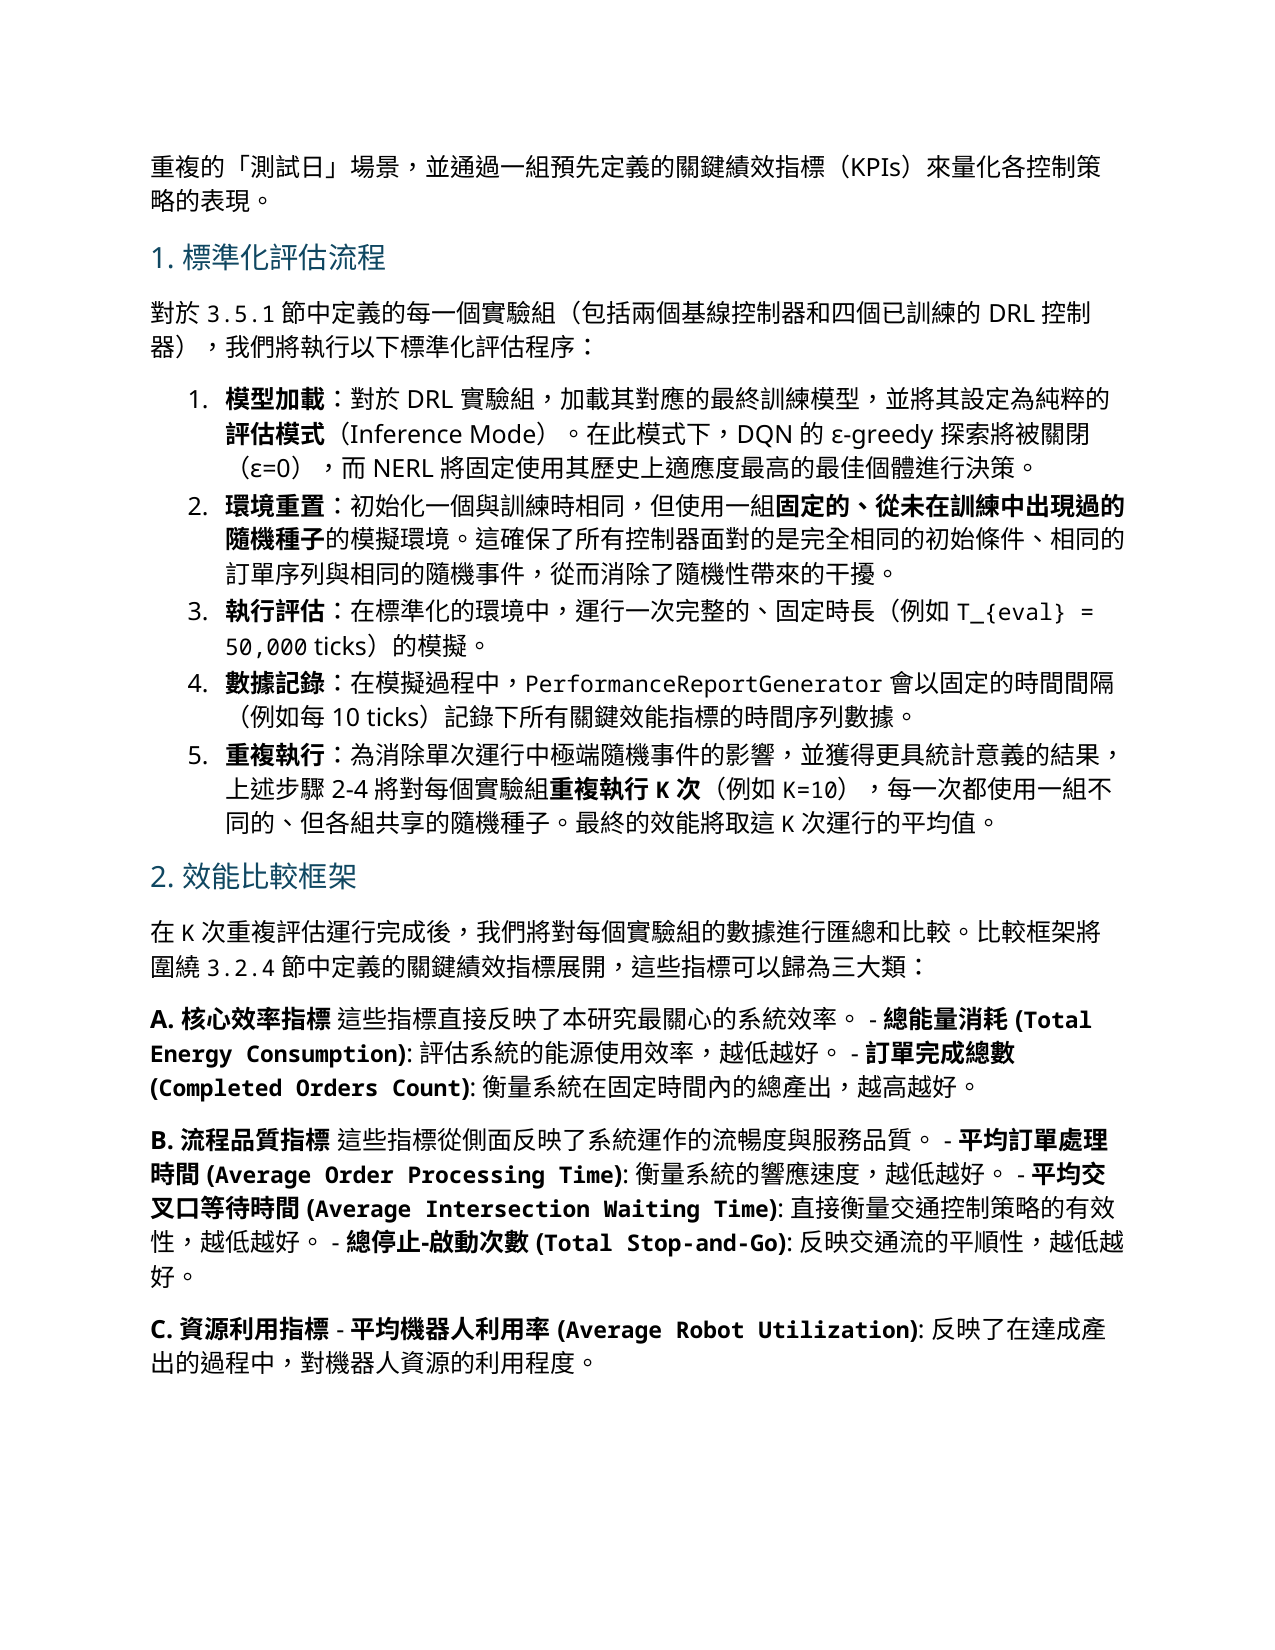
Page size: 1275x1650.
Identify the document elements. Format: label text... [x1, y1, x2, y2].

list 數據記錄：在模擬過程中，PerformanceReportGenerator 會以固定的時間間隔（例如每 10 ticks）記錄下所有關鍵效能指標的時間序列數據。 [187, 666, 1125, 734]
text C. 資源利用指標 - 平均機器人利用率 (Average Robot Utilization): 反映了在達成產出的過程中，對機器人資源的利用程度。 [150, 1312, 1125, 1380]
subtitle 2. 效能比較框架 [150, 857, 1125, 896]
text 對於 3.5.1 節中定義的每一個實驗組（包括兩個基線控制器和四個已訓練的 DRL 控制器），我們將執行以下標準化評估程序： [150, 295, 1125, 363]
text B. 流程品質指標 這些指標從側面反映了系統運作的流暢度與服務品質。 - 平均訂單處理時間 (Average Order Processing Time): 衡量系統的響應速度，越低越好。 - 平均交叉口等待時間 (Average Intersection Waiting Time): 直接衡量交通控制策略的有效性，越低越好。 - 總停止-啟動次數 (Total Stop-and-Go): 反映交通流的平順性，越低越好。 [150, 1123, 1125, 1293]
text A. 核心效率指標 這些指標直接反映了本研究最關心的系統效率。 - 總能量消耗 (Total Energy Consumption): 評估系統的能源使用效率，越低越好。 - 訂單完成總數 (Completed Orders Count): 衡量系統在固定時間內的總產出，越高越好。 [150, 1002, 1125, 1104]
list 執行評估：在標準化的環境中，運行一次完整的、固定時長（例如 T_{eval} = 50,000 ticks）的模擬。 [187, 594, 1125, 662]
text 在 K 次重複評估運行完成後，我們將對每個實驗組的數據進行匯總和比較。比較框架將圍繞 3.2.4 節中定義的關鍵績效指標展開，這些指標可以歸為三大類： [150, 915, 1125, 983]
subtitle 1. 標準化評估流程 [150, 237, 1125, 277]
list 重複執行：為消除單次運行中極端隨機事件的影響，並獲得更具統計意義的結果，上述步驟 2-4 將對每個實驗組重複執行 K 次（例如 K=10），每一次都使用一組不同的、但各組共享的隨機種子。最終的效能將取這 K 次運行的平均值。 [187, 738, 1125, 840]
list 模型加載：對於 DRL 實驗組，加載其對應的最終訓練模型，並將其設定為純粹的評估模式（Inference Mode）。在此模式下，DQN 的 ε-greedy 探索將被關閉（ε=0），而 NERL 將固定使用其歷史上適應度最高的最佳個體進行決策。 [187, 382, 1125, 484]
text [150, 150, 1125, 218]
list 環境重置：初始化一個與訓練時相同，但使用一組固定的、從未在訓練中出現過的隨機種子的模擬環境。這確保了所有控制器面對的是完全相同的初始條件、相同的訂單序列與相同的隨機事件，從而消除了隨機性帶來的干擾。 [187, 488, 1125, 590]
